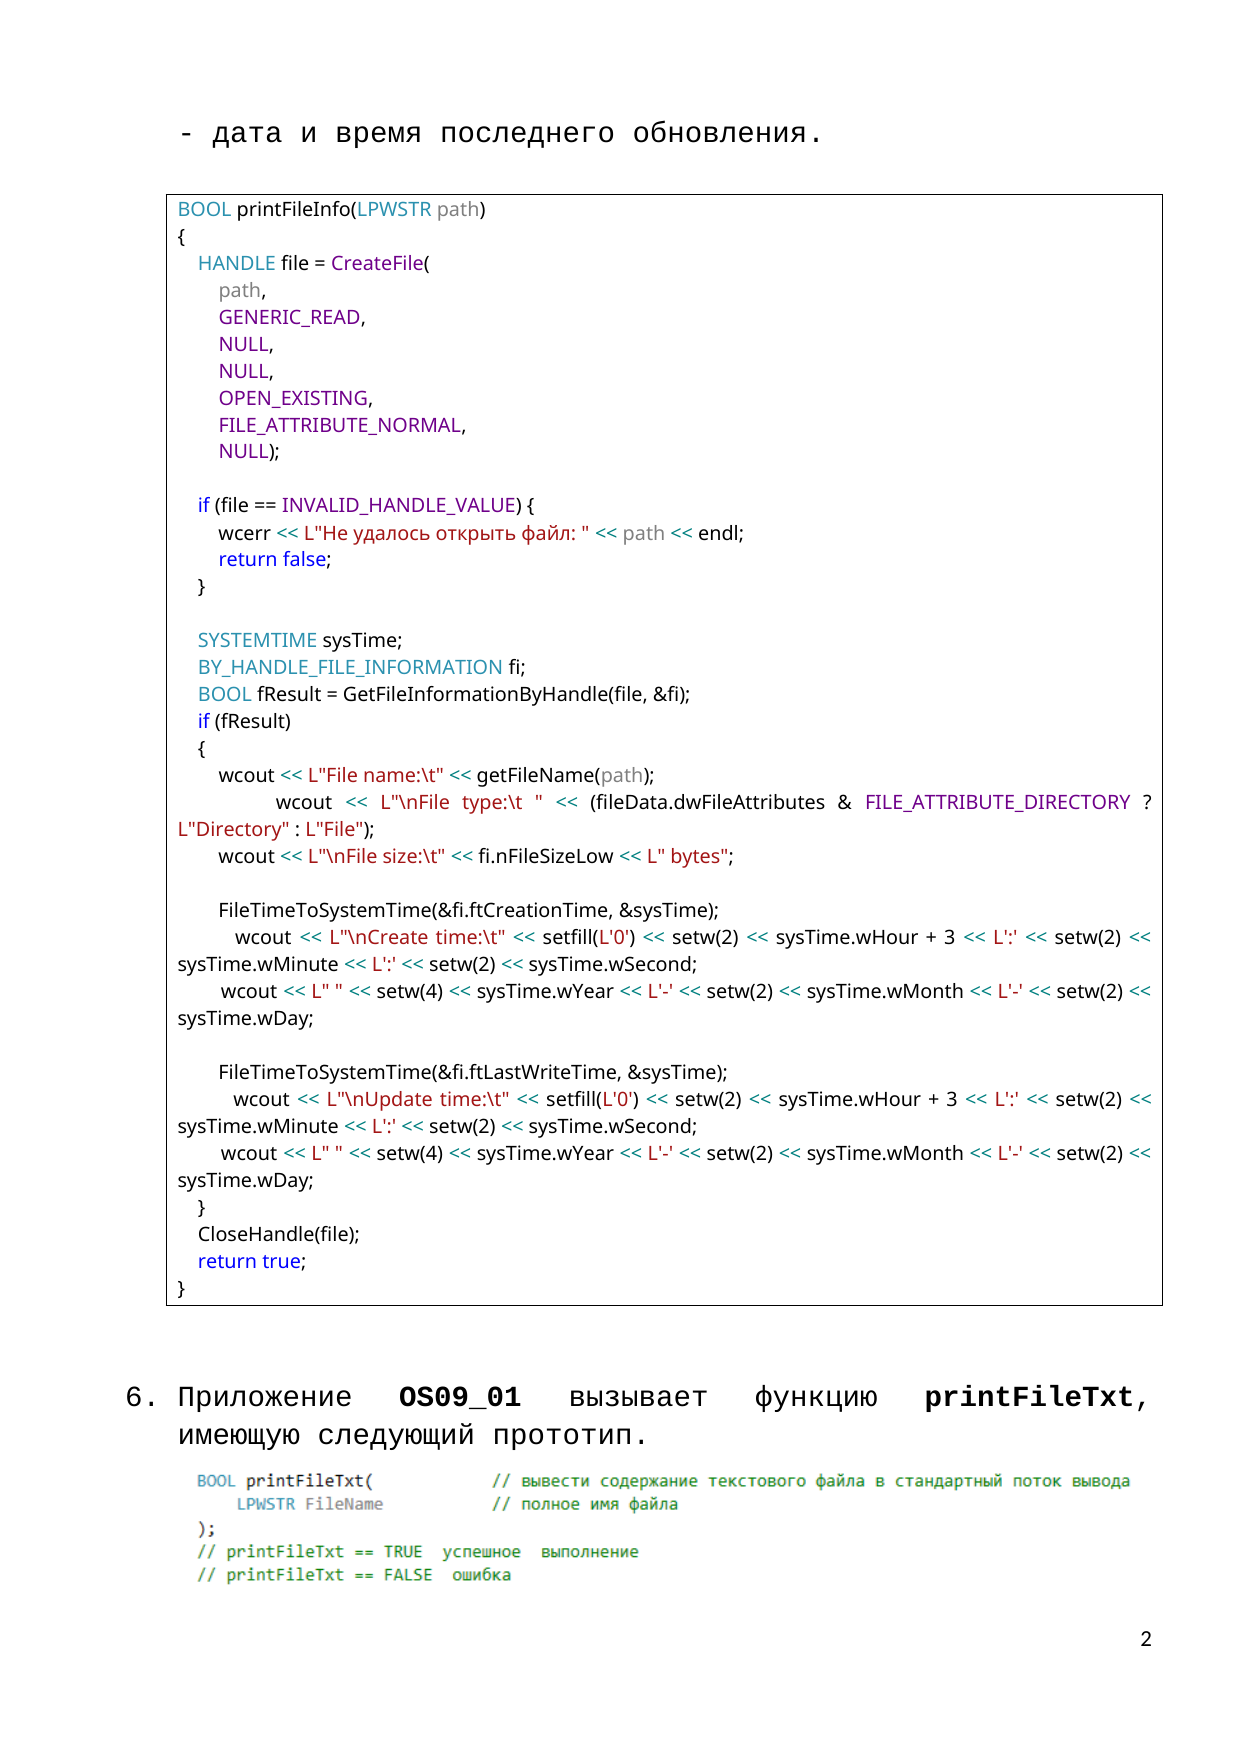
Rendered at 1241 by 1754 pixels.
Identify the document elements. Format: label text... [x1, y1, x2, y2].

list Приложение OS09_01 вызывает функцию printFileTxt, имеющую следующий прототип. [177, 1382, 1152, 1453]
table_header BOOL printFileInfo(LPWSTR path) { HANDLE file = CreateFile( path, GENERIC_READ, NULL, NULL, OPEN_EXISTING, FILE_ATTRIBUTE_NORMAL, NULL); if (file == INVALID_HANDLE_VALUE) { wcerr << L"Не удалось открыть файл: " << path << endl; return false; } SYSTEMTIME sysTime; BY_HANDLE_FILE_INFORMATION fi; BOOL fResult = GetFileInformationByHandle(file, &fi); if (fResult) { wcout << L"File name:\t" << getFileName(path); wcout << L"\nFile type:\t " << (fileData.dwFileAttributes & FILE_ATTRIBUTE_DIRECTORY ? L"Directory" : L"File"); wcout << L"\nFile size:\t" << fi.nFileSizeLow << L" bytes"; FileTimeToSystemTime(&fi.ftCreationTime, &sysTime); wcout << L"\nCreate time:\t" << setfill(L'0') << setw(2) << sysTime.wHour + 3 << L':' << setw(2) << sysTime.wMinute << L':' << setw(2) << sysTime.wSecond; wcout << L" " << setw(4) << sysTime.wYear << L'-' << setw(2) << sysTime.wMonth << L'-' << setw(2) << sysTime.wDay; FileTimeToSystemTime(&fi.ftLastWriteTime, &sysTime); wcout << L"\nUpdate time:\t" << setfill(L'0') << setw(2) << sysTime.wHour + 3 << L':' << setw(2) << sysTime.wMinute << L':' << setw(2) << sysTime.wSecond; wcout << L" " << setw(4) << sysTime.wYear << L'-' << setw(2) << sysTime.wMonth << L'-' << setw(2) << sysTime.wDay; } CloseHandle(file); return true; } [167, 195, 1162, 1305]
text - дата и время последнего обновления. [177, 118, 1152, 151]
